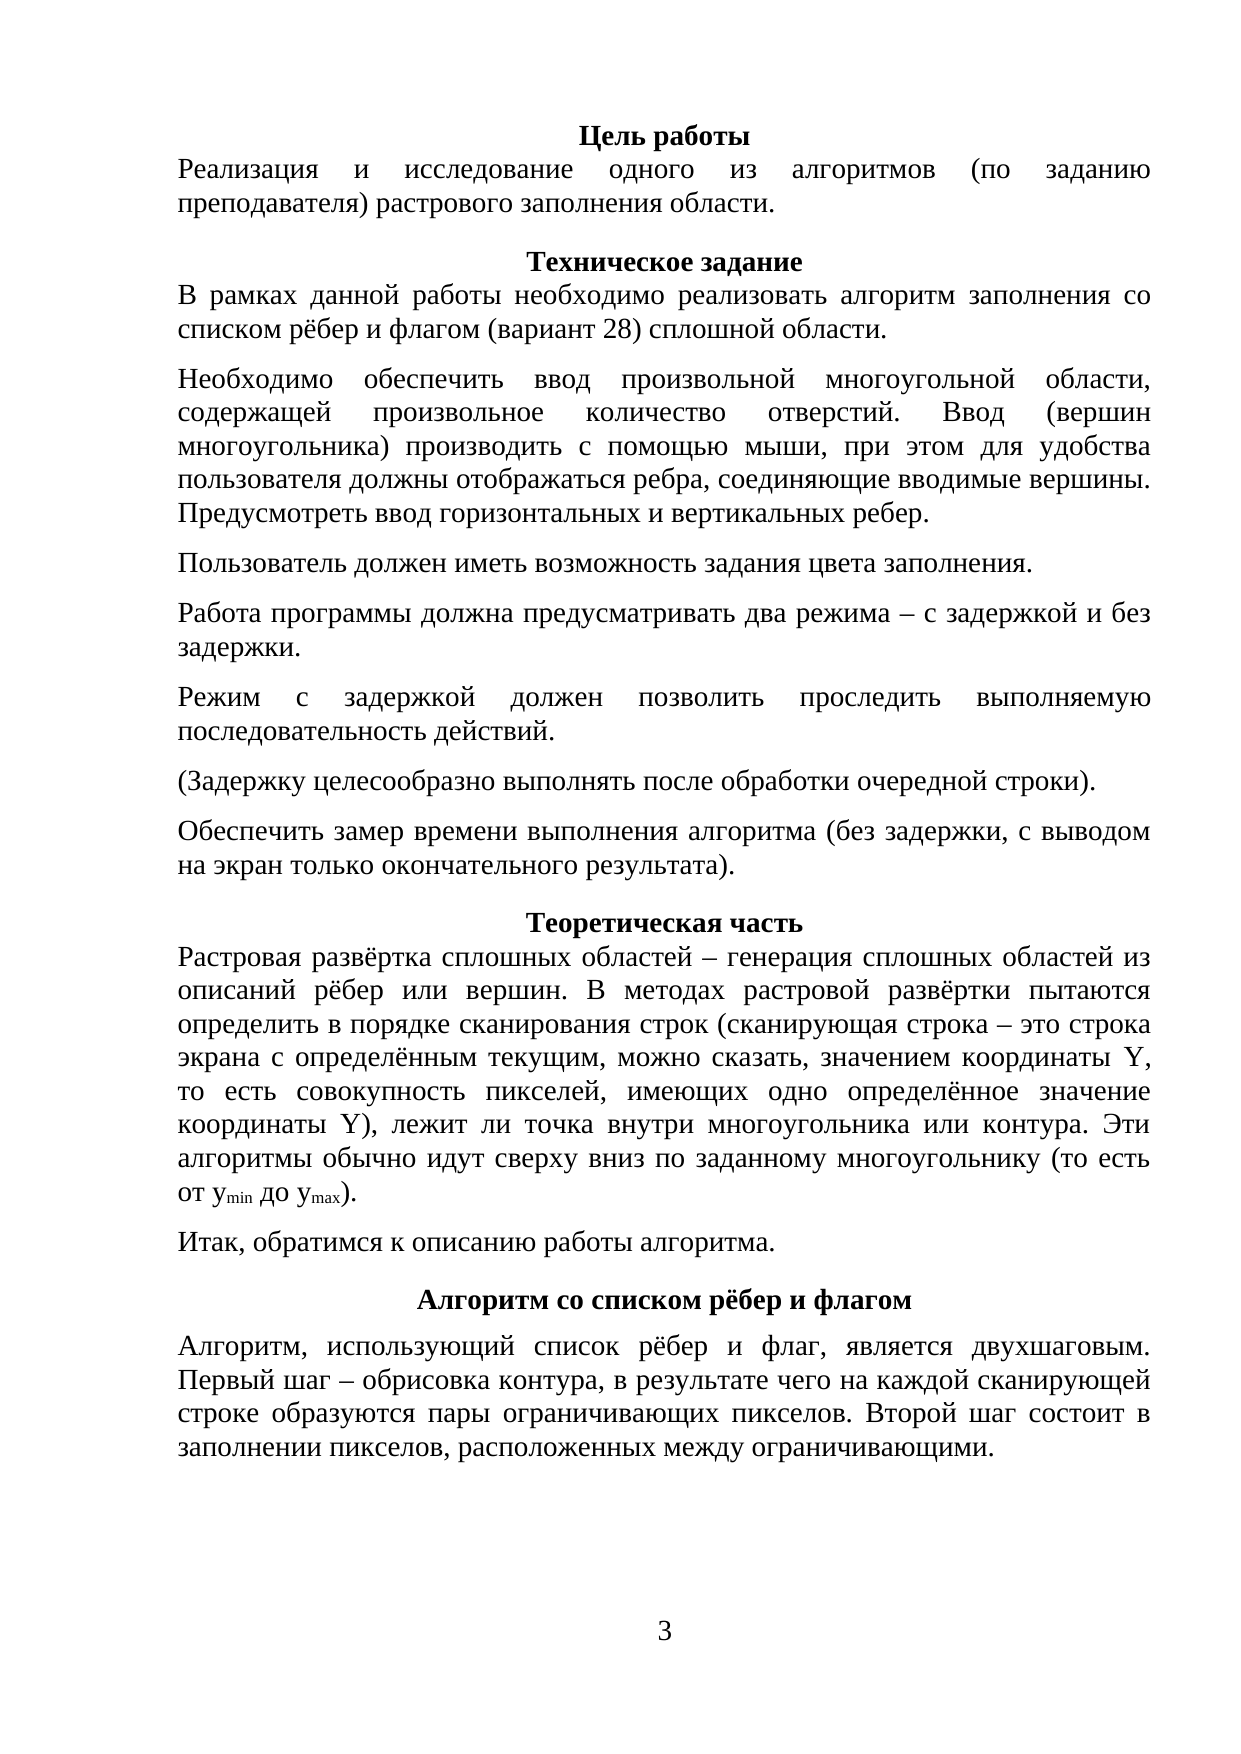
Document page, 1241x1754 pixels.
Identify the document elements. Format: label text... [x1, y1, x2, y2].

text Растровая развёртка сплошных областей – генерация сплошных областей из описаний рёбер или вершин. В методах растровой развёртки пытаются определить в порядке сканирования строк (сканирующая строка – это строка экрана с определённым текущим, можно сказать, значением координаты Y, то есть совокупность пикселей, имеющих одно определённое значение координаты Y), лежит ли точка внутри многоугольника или контура. Эти алгоритмы обычно идут сверху вниз по заданному многоугольнику (то есть от ymin до ymax). [177, 939, 1152, 1207]
text Пользователь должен иметь возможность задания цвета заполнения. [177, 545, 1152, 579]
text Обеспечить замер времени выполнения алгоритма (без задержки, с выводом на экран только окончательного результата). [177, 813, 1152, 880]
subtitle Цель работы [177, 118, 1152, 152]
subtitle Теоретическая часть [177, 905, 1152, 939]
text Необходимо обеспечить ввод произвольной многоугольной области, содержащей произвольное количество отверстий. Ввод (вершин многоугольника) производить с помощью мыши, при этом для удобства пользователя должны отображаться ребра, соединяющие вводимые вершины. Предусмотреть ввод горизонтальных и вертикальных ребер. [177, 361, 1152, 529]
subtitle Алгоритм со списком рёбер и флагом [177, 1282, 1152, 1316]
subtitle Техническое задание [177, 244, 1152, 277]
text Итак, обратимся к описанию работы алгоритма. [177, 1224, 1152, 1257]
text Работа программы должна предусматривать два режима – с задержкой и без задержки. [177, 596, 1152, 663]
text Режим с задержкой должен позволить проследить выполняемую последовательность действий. [177, 679, 1152, 746]
text (Задержку целесообразно выполнять после обработки очередной строки). [177, 763, 1152, 797]
text Алгоритм, использующий список рёбер и флаг, является двухшаговым. Первый шаг – обрисовка контура, в результате чего на каждой сканирующей строке образуются пары ограничивающих пикселов. Второй шаг состоит в заполнении пикселов, расположенных между ограничивающими. [177, 1328, 1152, 1463]
text В рамках данной работы необходимо реализовать алгоритм заполнения со списком рёбер и флагом (вариант 28) сплошной области. [177, 277, 1152, 344]
text Реализация и исследование одного из алгоритмов (по заданию преподавателя) растрового заполнения области. [177, 152, 1152, 219]
